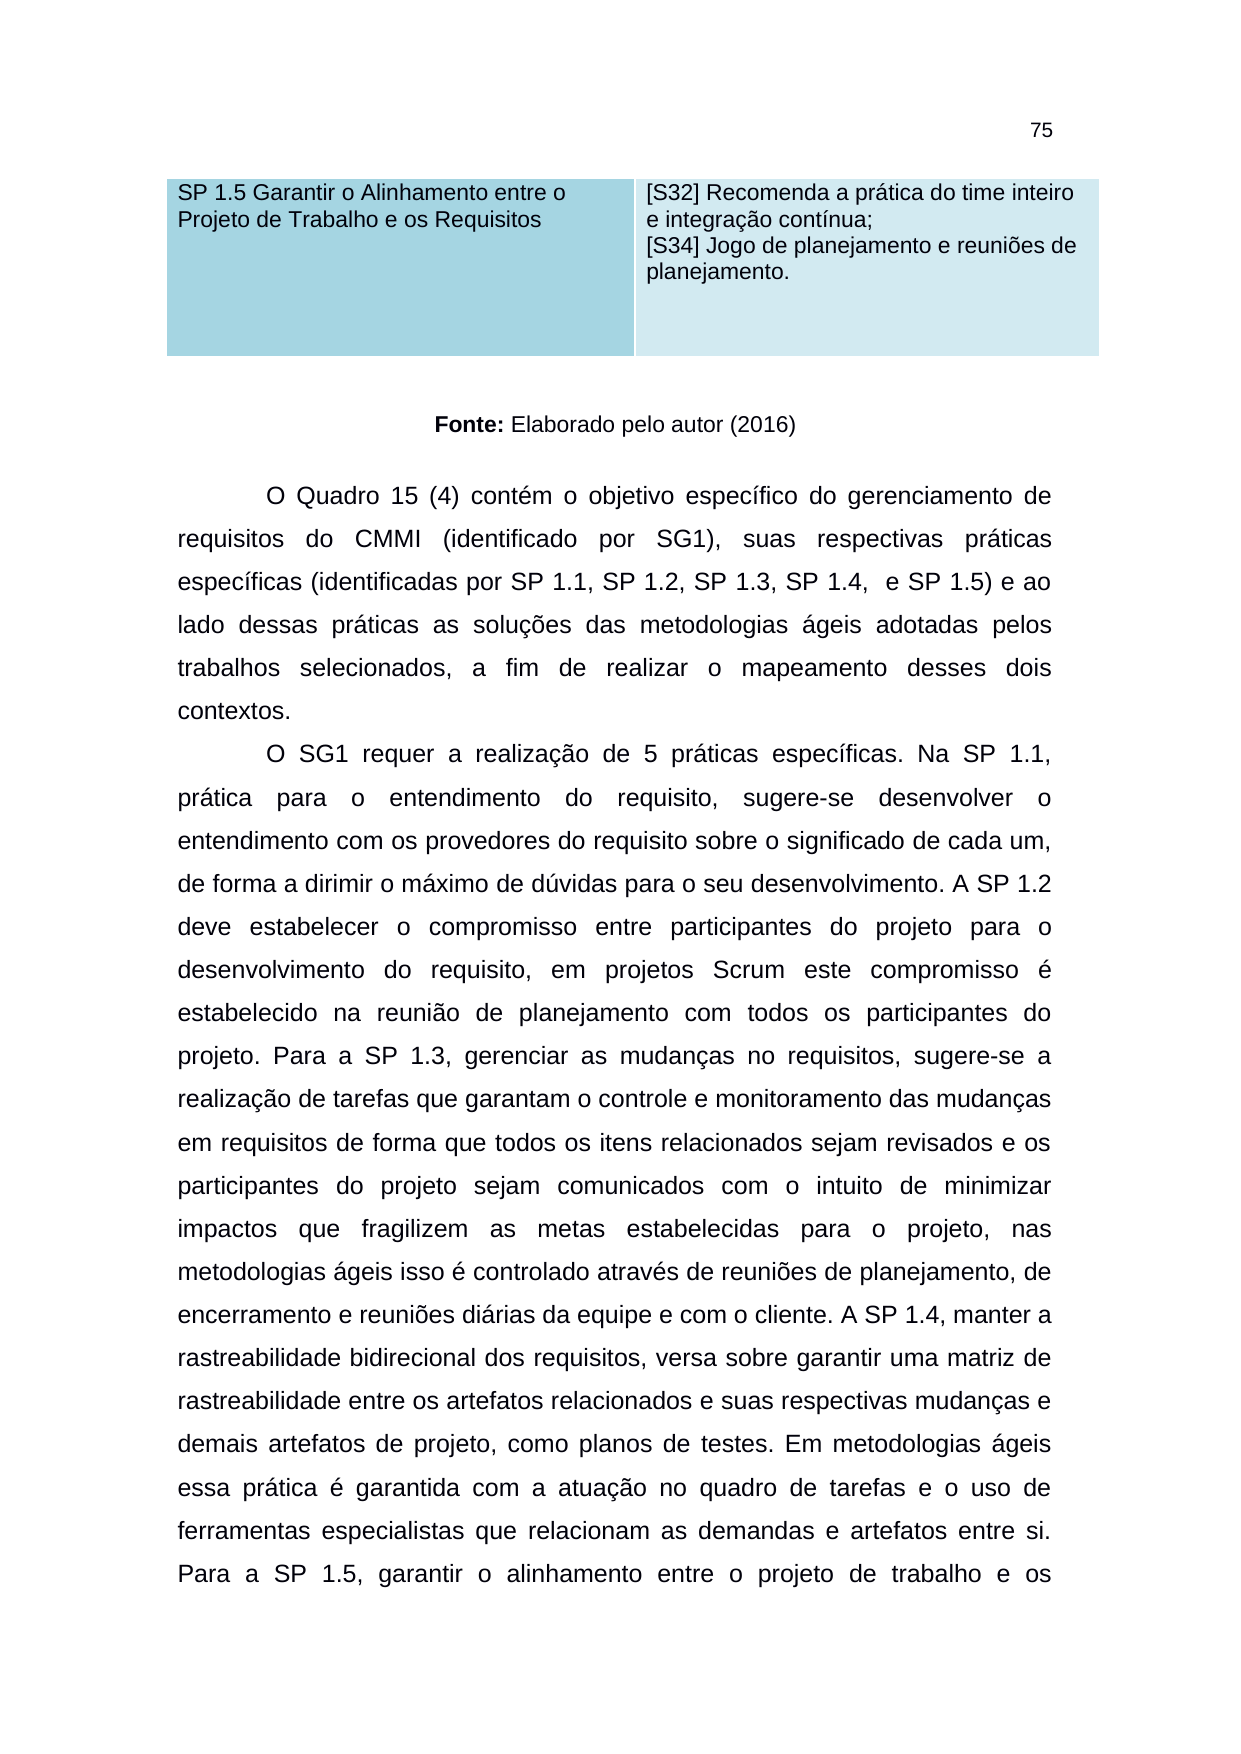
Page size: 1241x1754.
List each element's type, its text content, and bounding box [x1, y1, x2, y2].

text Fonte: Elaborado pelo autor (2016) [177, 411, 1053, 438]
text O Quadro 15 (4) contém o objetivo específico do gerenciamento de requisitos do CMMI (identificado por SG1), suas respectivas práticas específicas (identificadas por SP 1.1, SP 1.2, SP 1.3, SP 1.4, e SP 1.5) e ao lado dessas práticas as soluções das metodologias ágeis adotadas pelos trabalhos selecionados, a fim de realizar o mapeamento desses dois contextos. [177, 481, 1053, 725]
table_cell SP 1.5 Garantir o Alinhamento entre o Projeto de Trabalho e os Requisitos [167, 179, 634, 356]
table_cell [S32] Recomenda a prática do time inteiro e integração contínua; [S34] Jogo de planejamento e reuniões de planejamento. [636, 179, 1099, 356]
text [177, 739, 1053, 1588]
